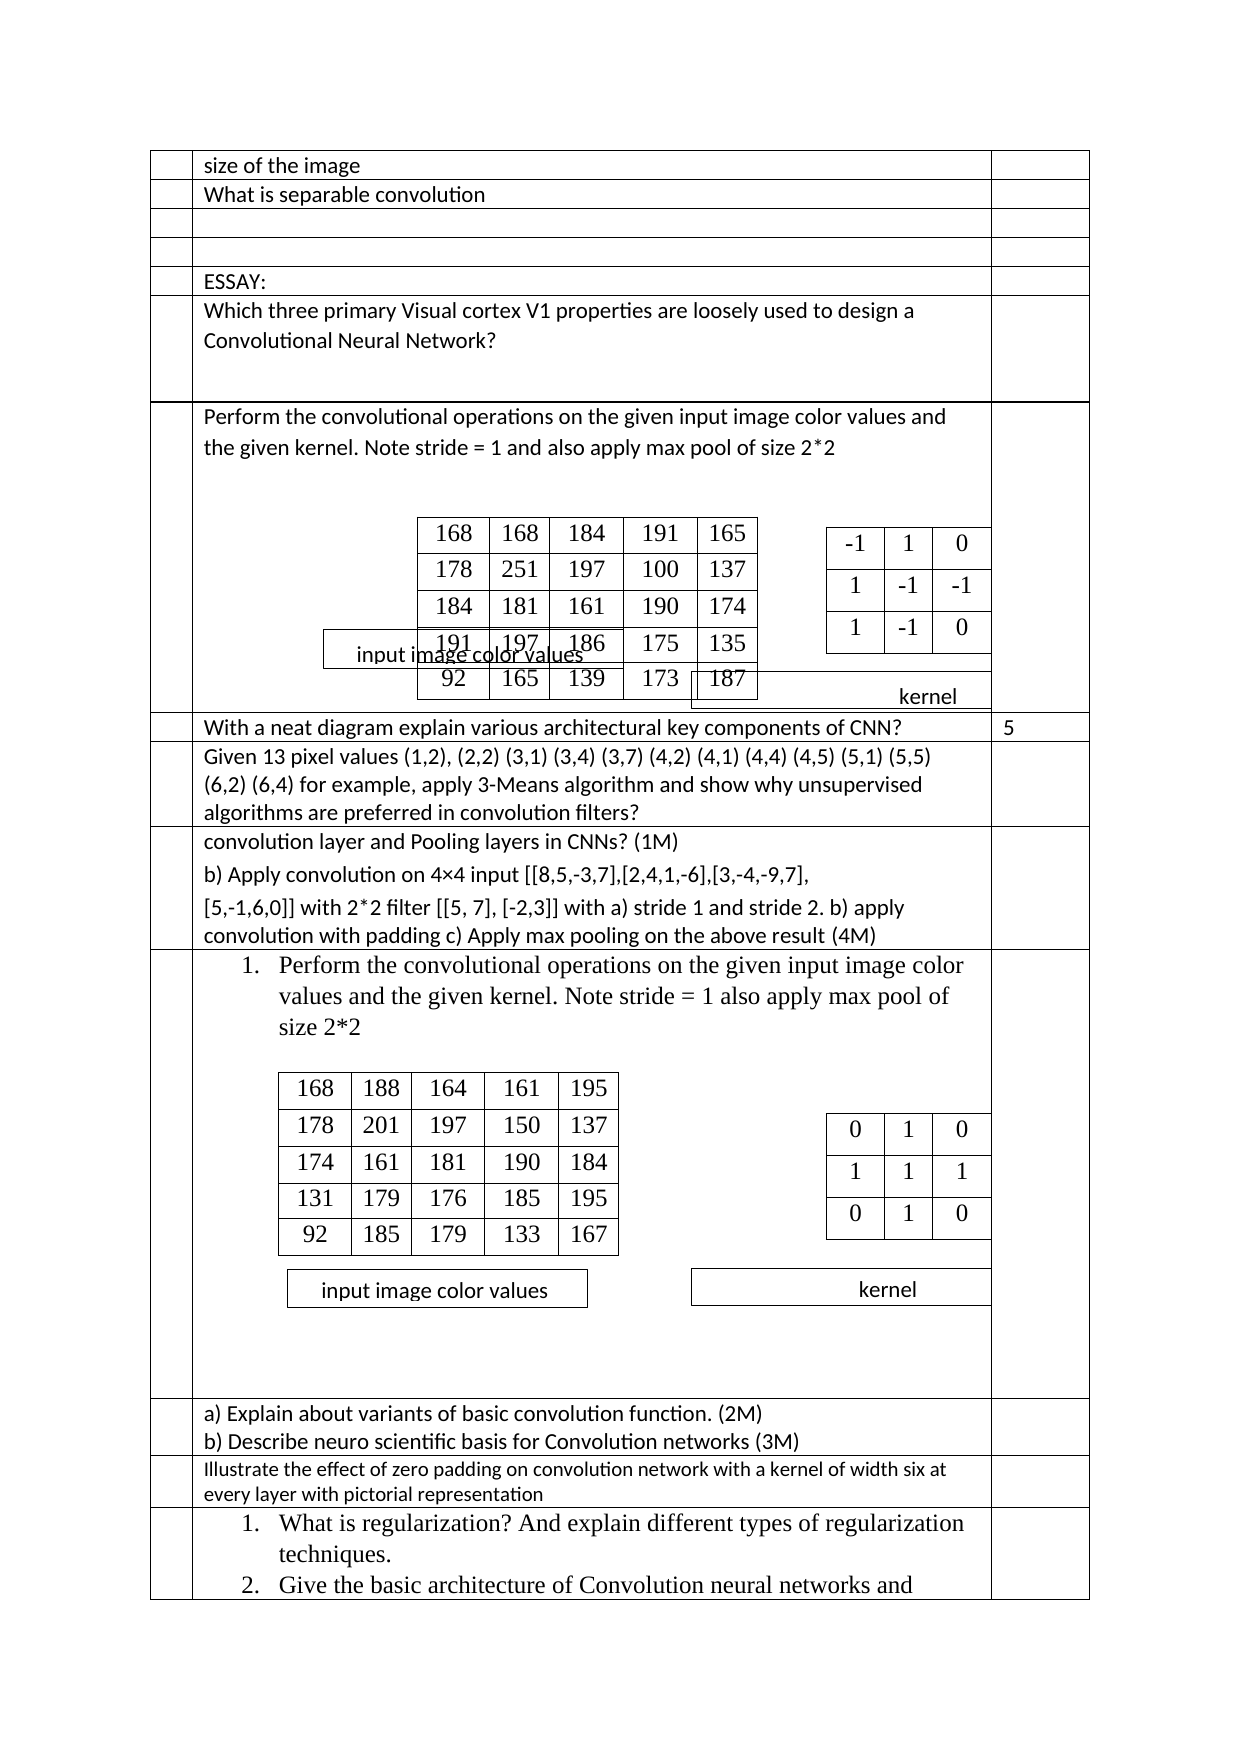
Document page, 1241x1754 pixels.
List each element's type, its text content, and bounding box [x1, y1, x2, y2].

table_cell [992, 1399, 1089, 1455]
table_cell [151, 403, 192, 712]
table_cell [992, 1508, 1089, 1599]
table_cell With a neat diagram explain various architectural key components of CNN? [193, 713, 991, 741]
table_cell [151, 1456, 192, 1507]
table_cell Perform the convolutional operations on the given input image color values and the given kernel. Note stride = 1 also apply max pool of size 2*2 [193, 950, 991, 1398]
table_cell [992, 1456, 1089, 1507]
table_cell Given 13 pixel values (1,2), (2,2) (3,1) (3,4) (3,7) (4,2) (4,1) (4,4) (4,5) (5,1) (5,5) (6,2) (6,4) for example, apply 3-Means algorithm and show why unsupervised algorithms are preferred in convolution filters? [193, 742, 991, 826]
table_cell [992, 238, 1089, 266]
table_cell [992, 403, 1089, 712]
table_cell [151, 950, 192, 1398]
table_cell [992, 296, 1089, 401]
table_cell [992, 151, 1089, 179]
table_cell [992, 827, 1089, 949]
table_cell [151, 267, 192, 295]
table_cell [193, 209, 991, 237]
table_cell [151, 238, 192, 266]
table_cell [992, 209, 1089, 237]
table_cell [992, 267, 1089, 295]
table_cell [151, 1399, 192, 1455]
table_cell ESSAY: [193, 267, 991, 295]
table_cell [151, 209, 192, 237]
table_cell [151, 827, 192, 949]
table_cell [992, 950, 1089, 1398]
table_cell Illustrate the effect of zero padding on convolution network with a kernel of width six at every layer with pictorial representation [193, 1456, 991, 1507]
table_cell a) Explain about variants of basic convolution function. (2M) b) Describe neuro scientific basis for Convolution networks (3M) [193, 1399, 991, 1455]
table_cell [992, 180, 1089, 208]
table_cell [151, 296, 192, 401]
table_cell [151, 180, 192, 208]
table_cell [193, 1508, 991, 1599]
table_cell 5 [992, 713, 1089, 741]
table_cell [151, 1508, 192, 1599]
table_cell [193, 151, 991, 179]
table_cell [151, 713, 192, 741]
table_cell What is separable convolution [193, 180, 991, 208]
table_cell convolution layer and Pooling layers in CNNs? (1M) b) Apply convolution on 4×4 input [[8,5,-3,7],[2,4,1,-6],[3,-4,-9,7], [5,-1,6,0]] with 2*2 filter [[5, 7], [-2,3]] with a) stride 1 and stride 2. b) apply convolution with padding c) Apply max pooling on the above result (4M) [193, 827, 991, 949]
table_cell [151, 151, 192, 179]
table_cell [151, 742, 192, 826]
table_cell Which three primary Visual cortex V1 properties are loosely used to design a Convolutional Neural Network? [193, 296, 991, 401]
table_cell [193, 238, 991, 266]
table_cell [992, 742, 1089, 826]
table_cell Perform the convolutional operations on the given input image color values and the given kernel. Note stride = 1 and also apply max pool of size 2*2 [193, 403, 991, 712]
